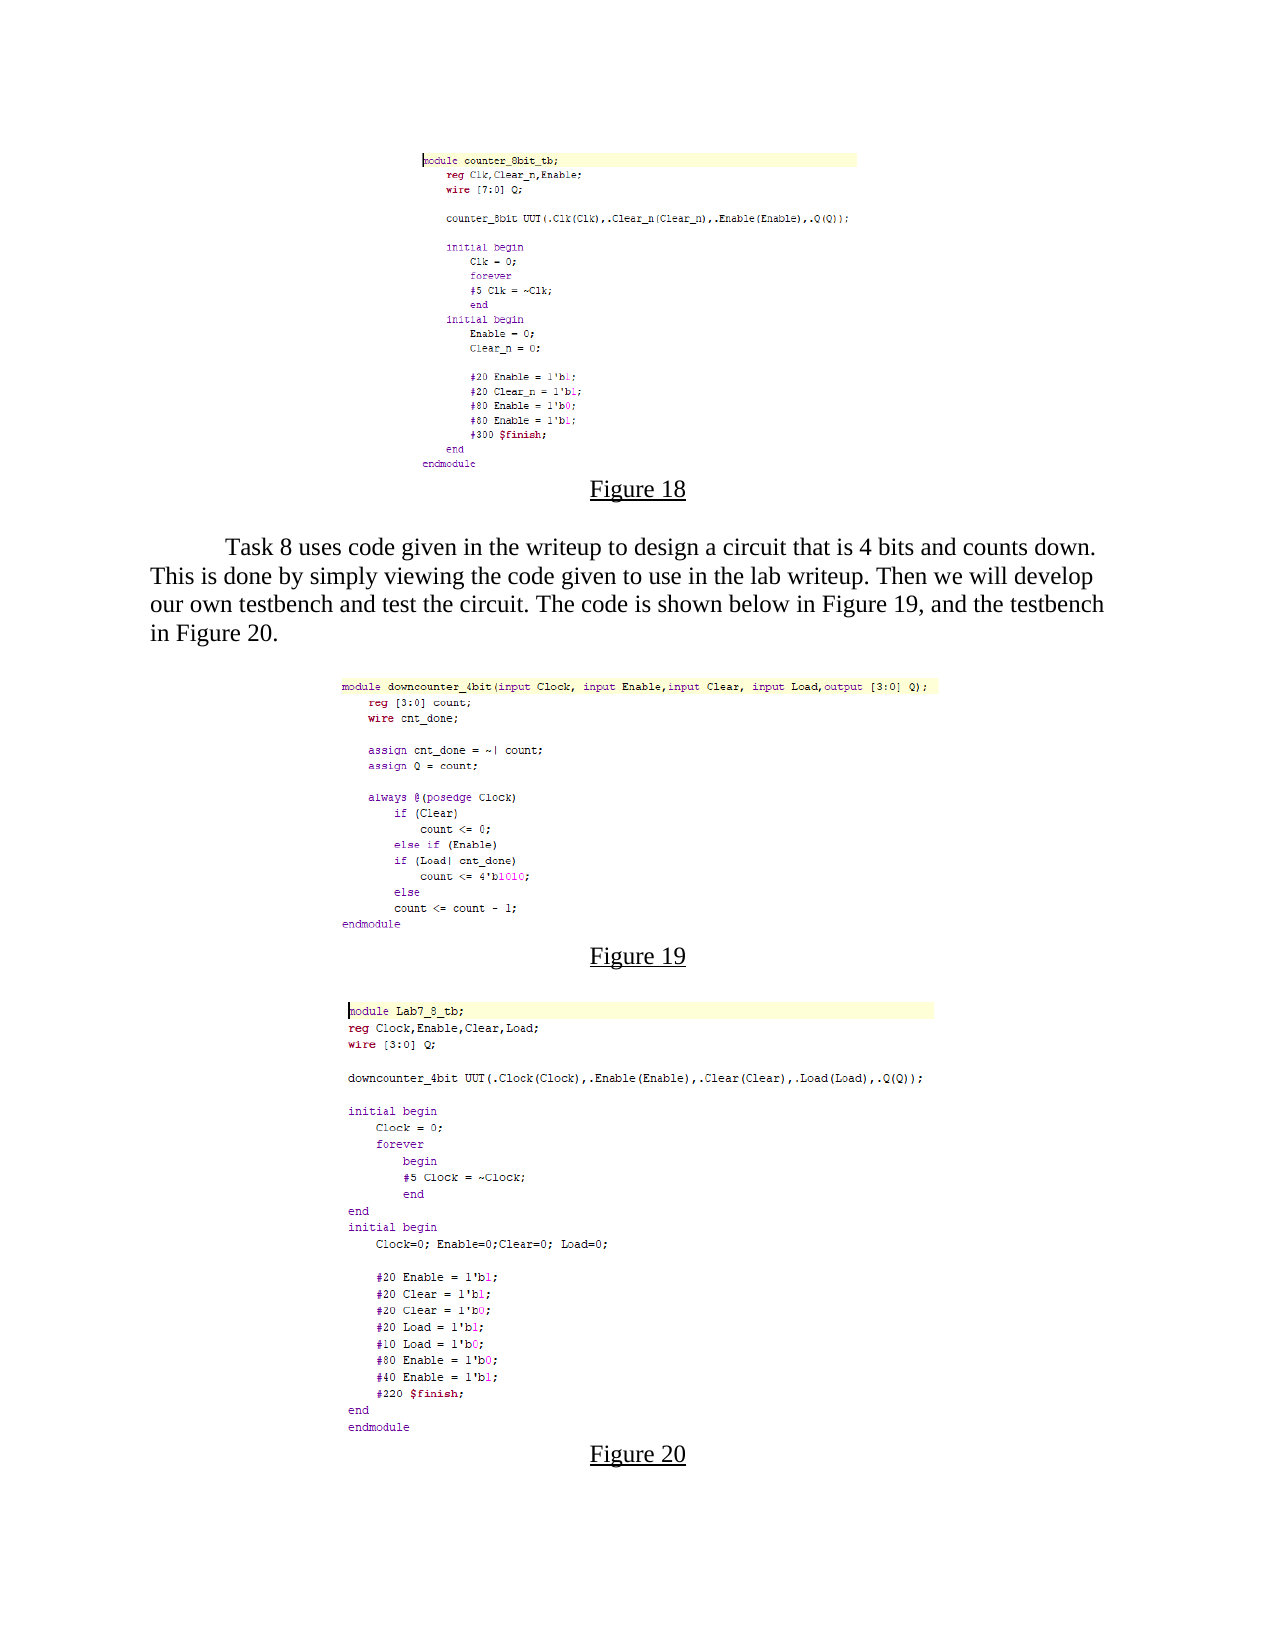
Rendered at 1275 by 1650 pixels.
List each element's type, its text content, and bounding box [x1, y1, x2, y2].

text Figure 19 [150, 941, 1125, 970]
text Figure 20 [150, 1439, 1125, 1468]
text Task 8 uses code given in the writeup to design a circuit that is 4 bits and counts down. This is done by simply viewing the code given to use in the lab writeup. Then we will develop our own testbench and test the circuit. The code is shown below in Figure 19, and the testbench in Figure 20. [150, 532, 1125, 647]
picture [340, 998, 935, 1440]
picture [336, 675, 939, 941]
text Figure 18 [150, 474, 1125, 503]
picture [417, 150, 858, 475]
